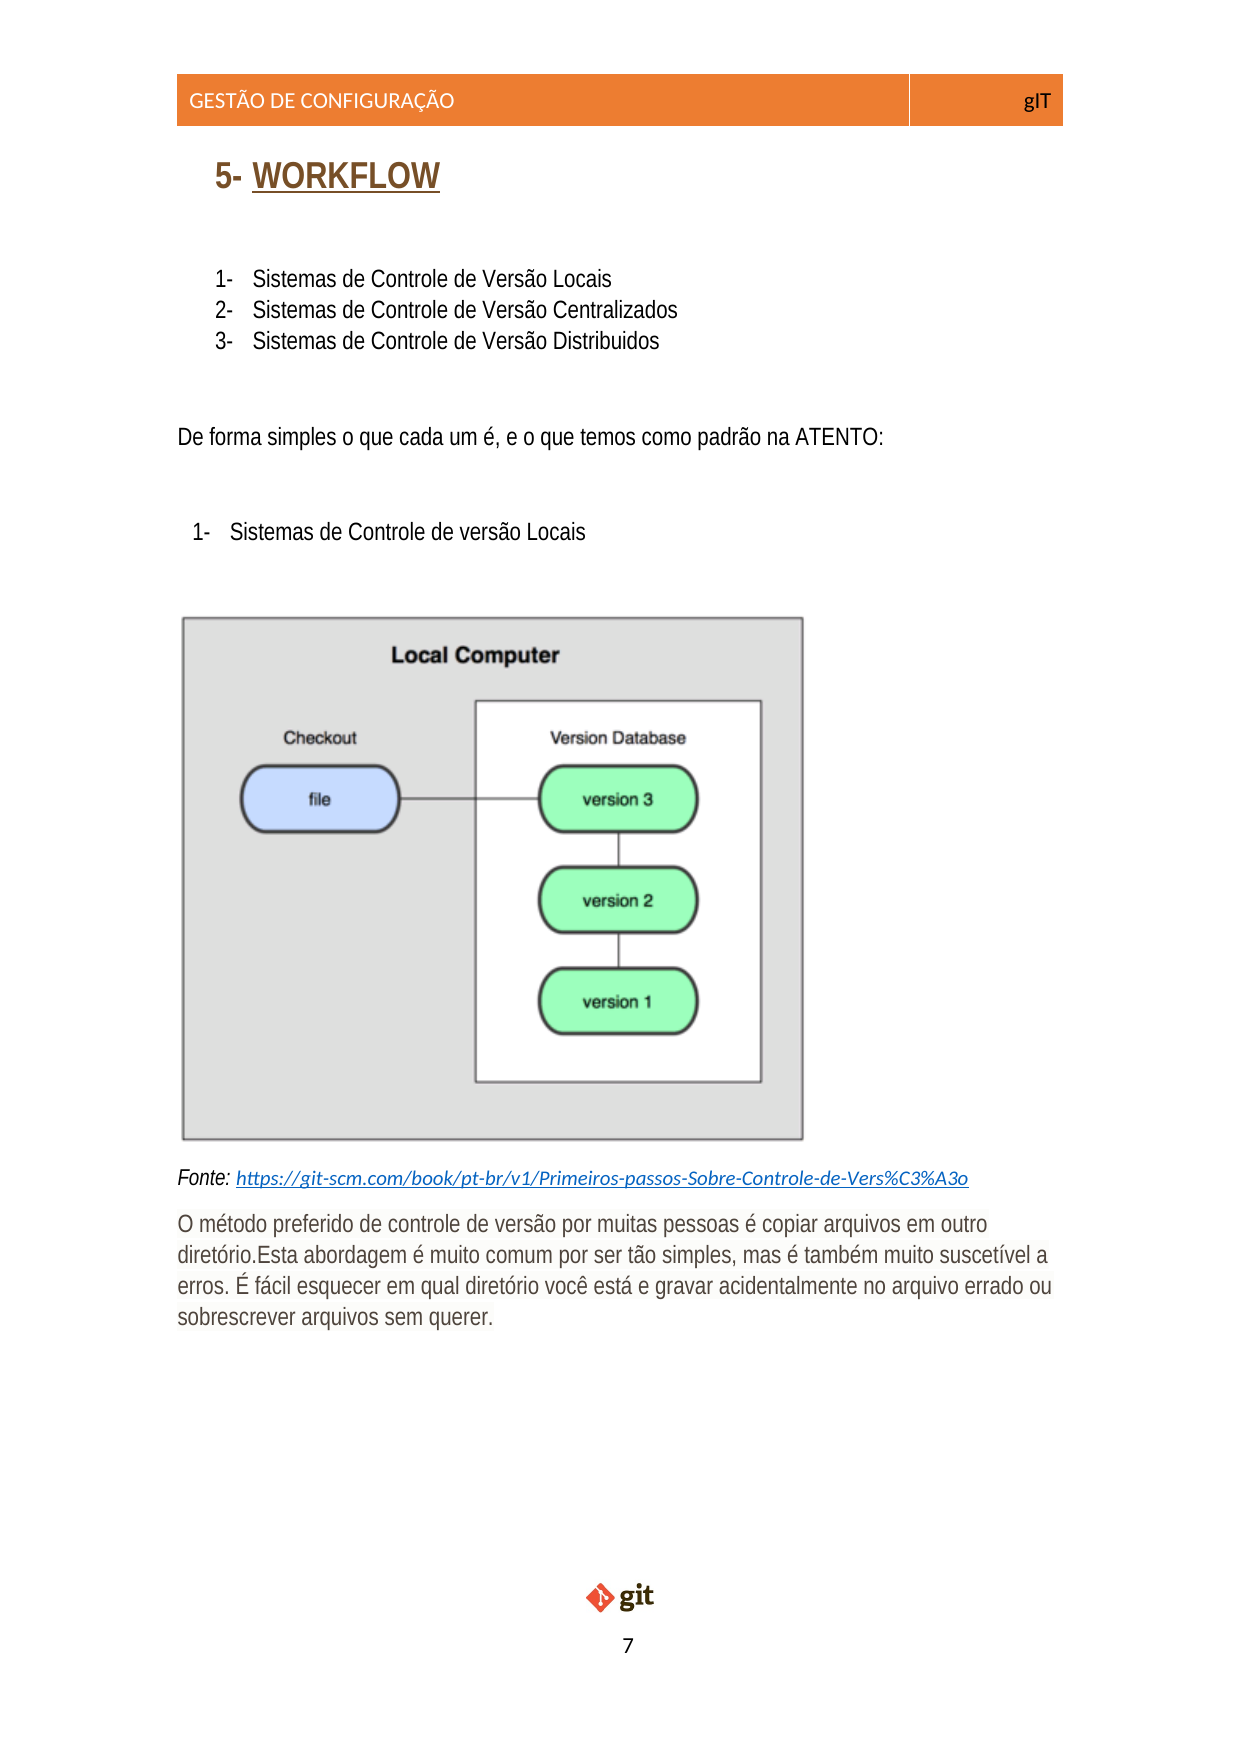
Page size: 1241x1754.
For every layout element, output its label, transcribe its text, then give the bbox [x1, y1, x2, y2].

list Sistemas de Controle de Versão Distribuidos [215, 326, 1063, 355]
list Sistemas de Controle de versão Locais [192, 517, 1063, 545]
picture [177, 612, 807, 1145]
text O método preferido de controle de versão por muitas pessoas é copiar arquivos em outro diretório.Esta abordagem é muito comum por ser tão simples, mas é também muito suscetível a erros. É fácil esquecer em qual diretório você está e gravar acidentalmente no arquivo errado ou sobrescrever arquivos sem querer. [177, 1209, 1063, 1331]
text De forma simples o que cada um é, e o que temos como padrão na ATENTO: [177, 422, 1063, 450]
text Fonte: https://git-scm.com/book/pt-br/v1/Primeiros-passos-Sobre-Controle-de-Vers%C3%A3o [177, 1164, 1063, 1190]
list Sistemas de Controle de Versão Locais [215, 264, 1063, 293]
list Sistemas de Controle de Versão Centralizados [215, 295, 1063, 324]
picture [586, 1563, 654, 1632]
list WORKFLOW [215, 154, 1063, 197]
